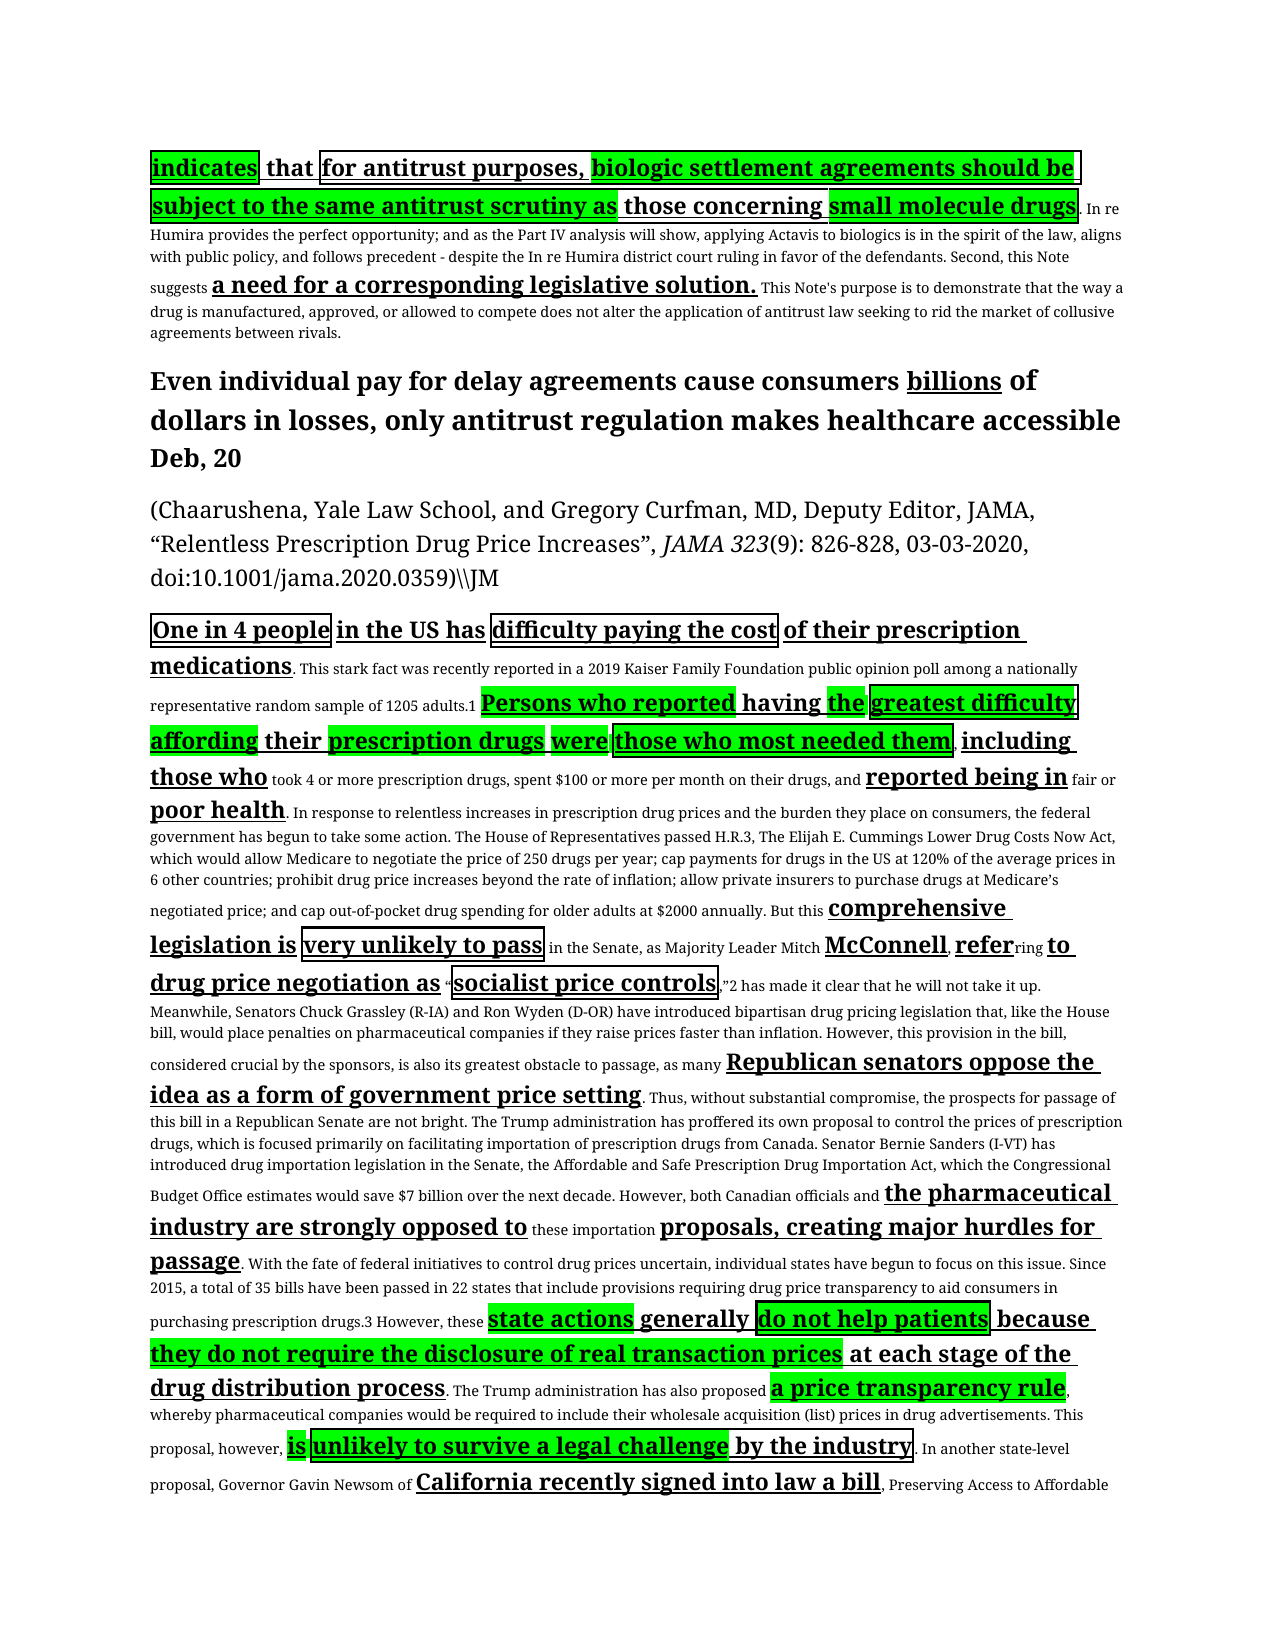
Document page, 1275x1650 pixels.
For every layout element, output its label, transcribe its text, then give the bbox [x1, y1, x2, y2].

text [150, 150, 1125, 343]
text (Chaarushena, Yale Law School, and Gregory Curfman, MD, Deputy Editor, JAMA, “Relentless Prescription Drug Price Increases”, JAMA 323(9): 826-828, 03-03-2020, doi:10.1001/jama.2020.0359)\\JM [150, 494, 1125, 593]
text Deb, 20 [150, 441, 1125, 475]
subtitle Even individual pay for delay agreements cause consumers billions of dollars in losses, only antitrust regulation makes healthcare accessible [150, 361, 1125, 438]
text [150, 612, 1125, 1497]
